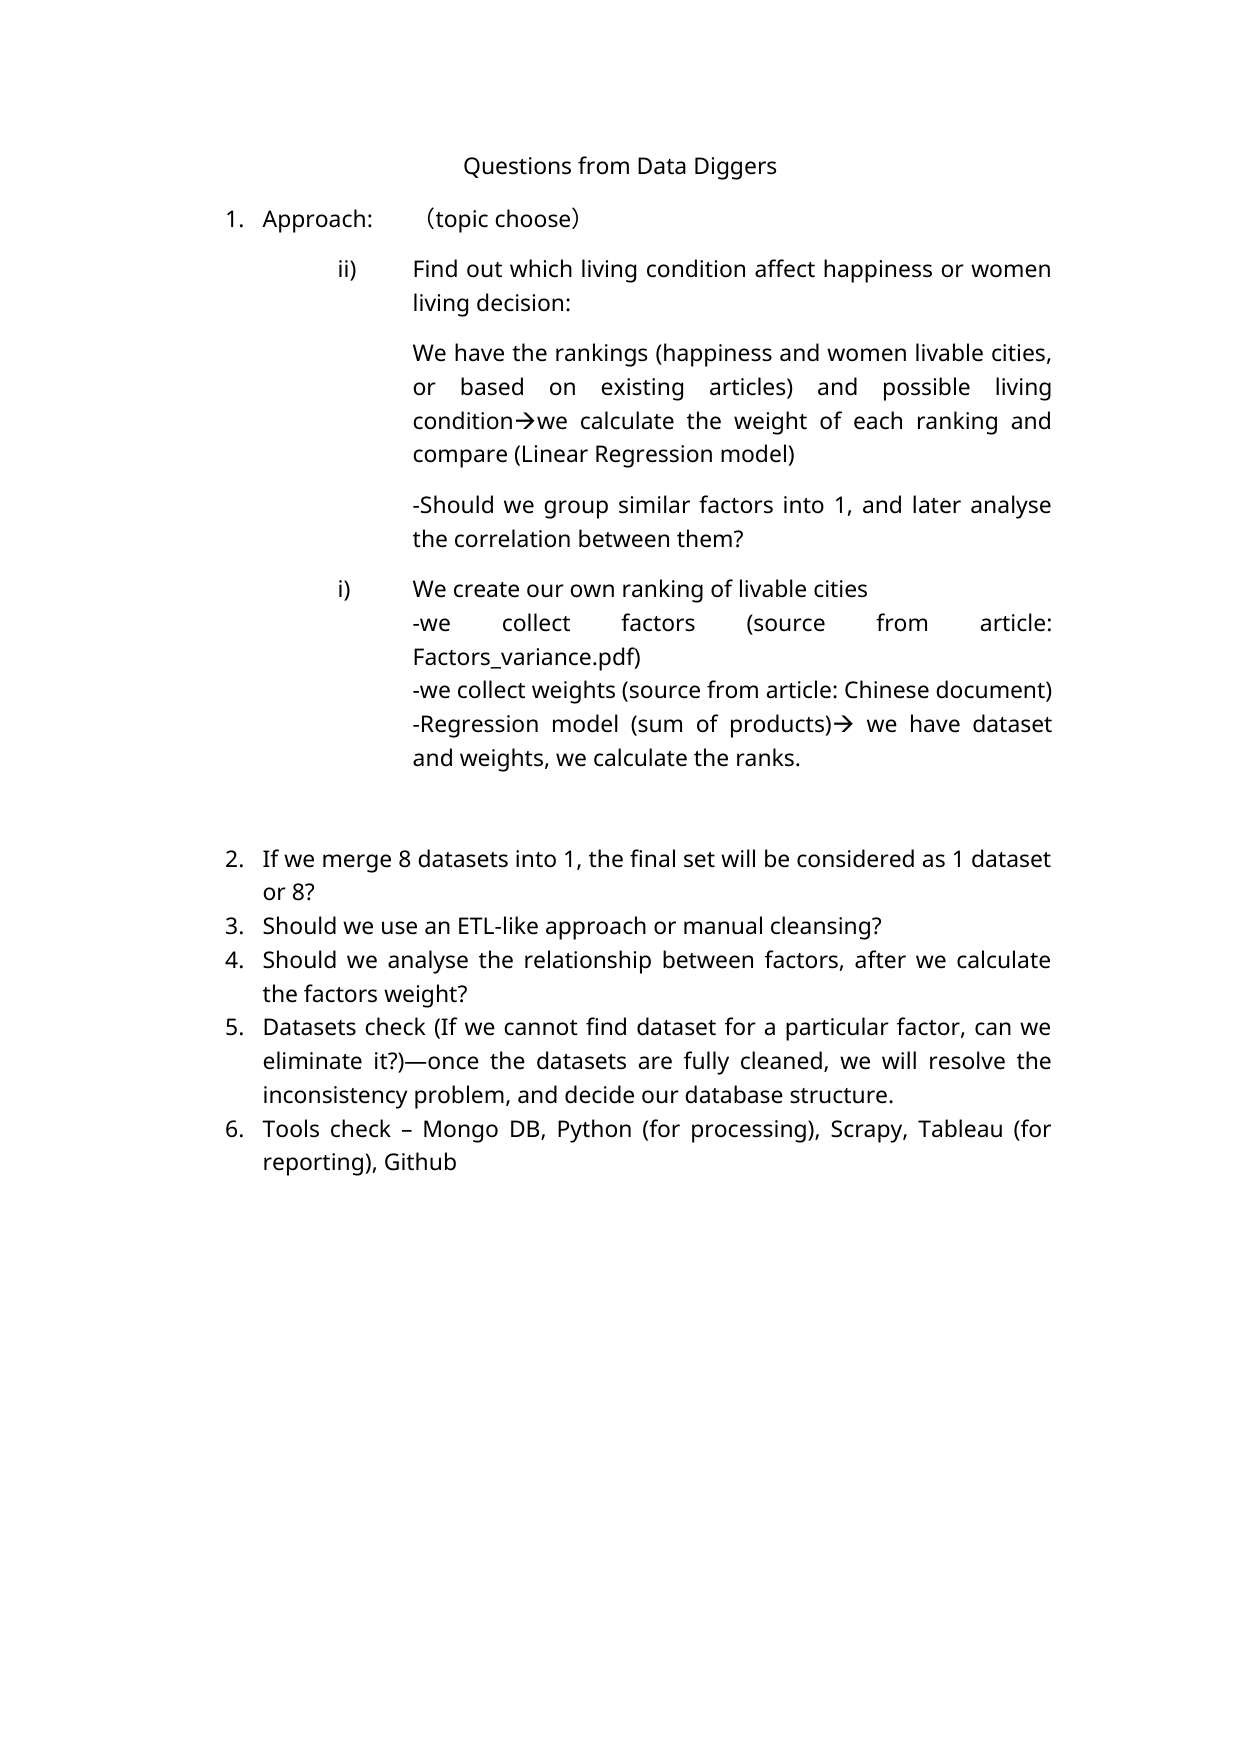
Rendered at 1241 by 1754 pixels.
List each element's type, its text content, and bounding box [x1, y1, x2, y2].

text ii) Find out which living condition affect happiness or women living decision: [337, 253, 1053, 318]
text Questions from Data Diggers [187, 150, 1053, 181]
list Approach: （topic choose） [225, 200, 1053, 234]
text We have the rankings (happiness and women livable cities, or based on existing articles) and possible living conditionwe calculate the weight of each ranking and compare (Linear Regression model) [412, 337, 1053, 470]
list Should we analyse the relationship between factors, after we calculate the factors weight? [225, 944, 1053, 1009]
list We create our own ranking of livable cities [337, 573, 1053, 604]
list If we merge 8 datasets into 1, the final set will be considered as 1 dataset or 8? [225, 843, 1053, 908]
text -Should we group similar factors into 1, and later analyse the correlation between them? [412, 489, 1053, 554]
list -we collect weights (source from article: Chinese document) [412, 674, 1053, 706]
list Should we use an ETL-like approach or manual cleansing? [225, 910, 1053, 941]
list Tools check – Mongo DB, Python (for processing), Scrapy, Tableau (for reporting), Github [225, 1113, 1053, 1178]
list Datasets check (If we cannot find dataset for a particular factor, can we eliminate it?)—once the datasets are fully cleaned, we will resolve the inconsistency problem, and decide our database structure. [225, 1011, 1053, 1110]
list -Regression model (sum of products) we have dataset and weights, we calculate the ranks. [412, 708, 1053, 773]
list -we collect factors (source from article: Factors_variance.pdf) [412, 607, 1053, 672]
